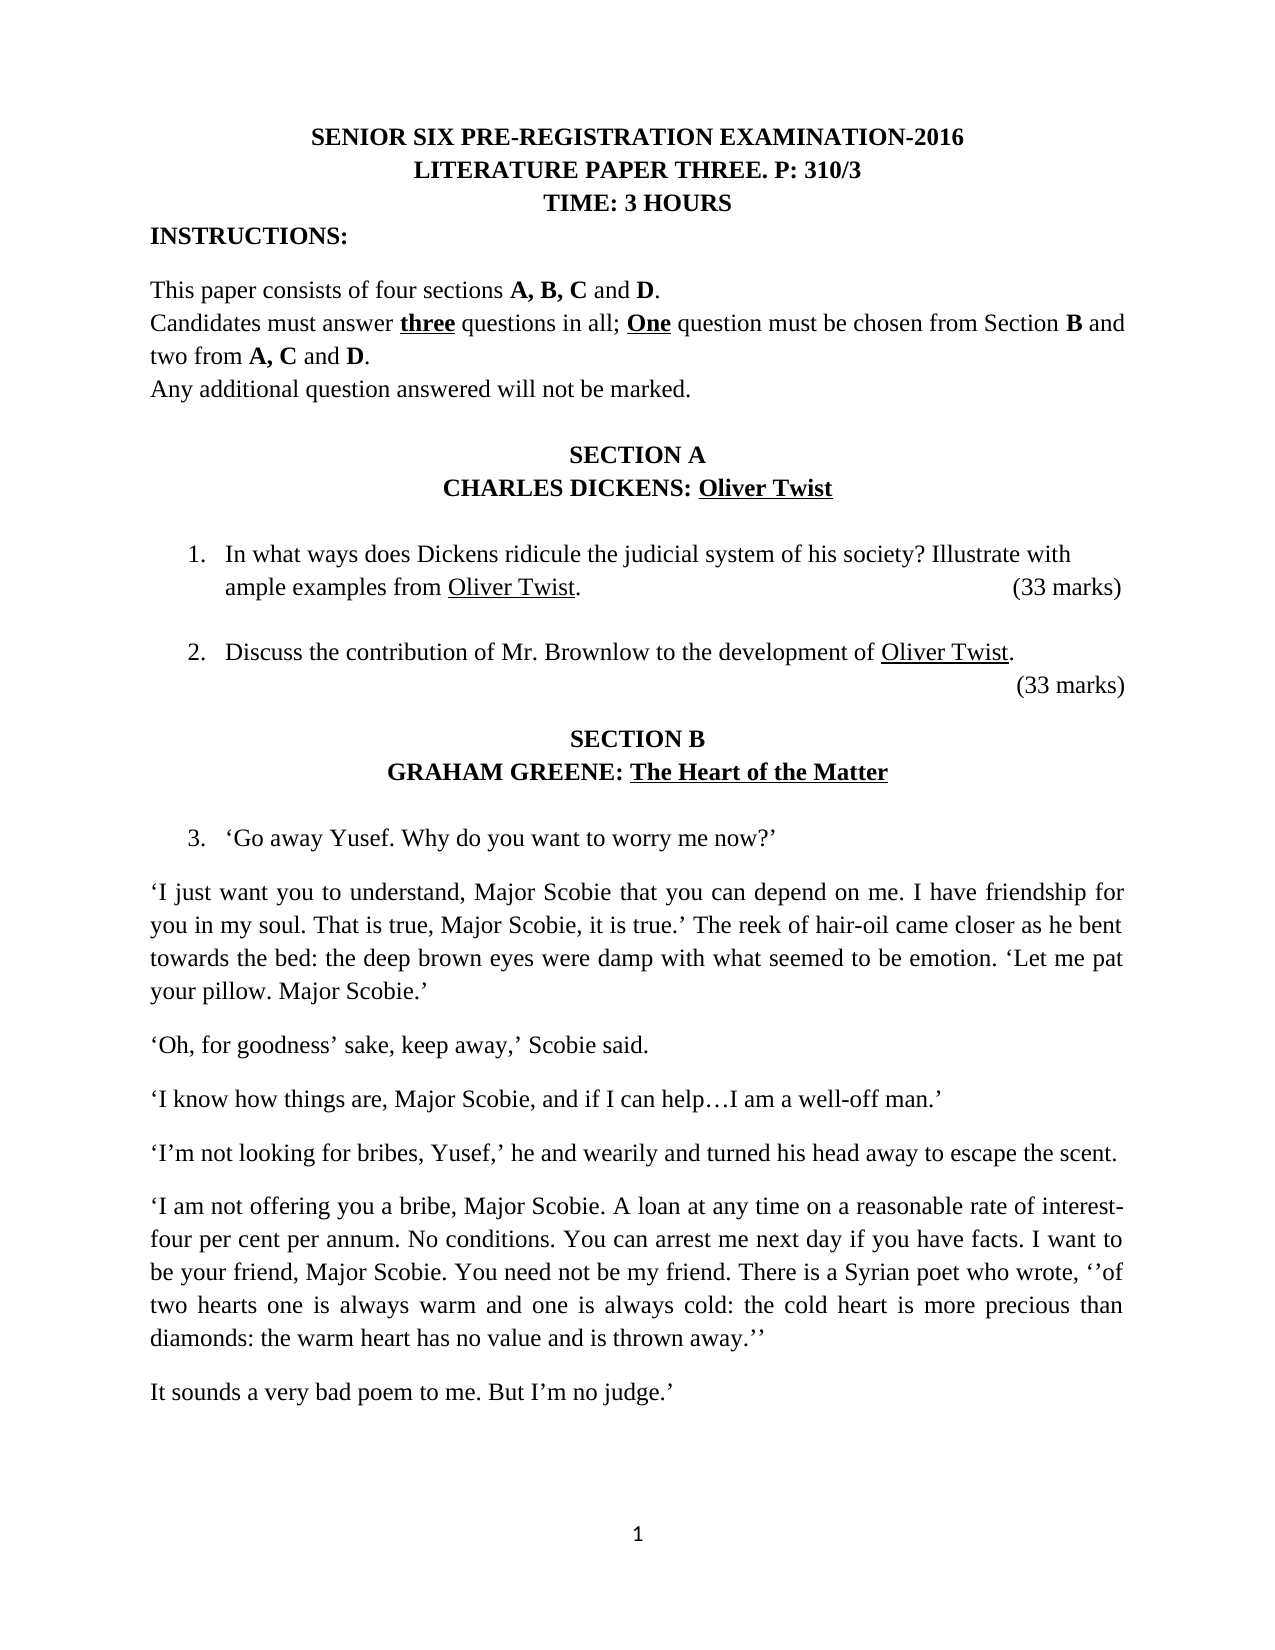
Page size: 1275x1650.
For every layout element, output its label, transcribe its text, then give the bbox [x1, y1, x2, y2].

text ‘I am not offering you a bribe, Major Scobie. A loan at any time on a reasonable rate of interest-four per cent per annum. No conditions. You can arrest me next day if you have facts. I want to be your friend, Major Scobie. You need not be my friend. There is a Syrian poet who wrote, ‘’of two hearts one is always warm and one is always cold: the cold heart is more precious than diamonds: the warm heart has no value and is thrown away.’’ [150, 1191, 1125, 1352]
text INSTRUCTIONS: [150, 221, 1125, 250]
list ‘Go away Yusef. Why do you want to worry me now?’ [187, 823, 1125, 852]
text ‘I’m not looking for bribes, Yusef,’ he and wearily and turned his head away to escape the scent. [150, 1138, 1125, 1166]
text It sounds a very bad poem to me. But I’m no judge.’ [150, 1377, 1125, 1406]
text LITERATURE PAPER THREE. P: 310/3 [150, 155, 1125, 184]
text ‘Oh, for goodness’ sake, keep away,’ Scobie said. [150, 1030, 1125, 1059]
list (33 marks) [225, 670, 1125, 699]
text SENIOR SIX PRE-REGISTRATION EXAMINATION-2016 [150, 122, 1125, 151]
text This paper consists of four sections A, B, C and D. [150, 275, 1125, 303]
text CHARLES DICKENS: Oliver Twist [150, 473, 1125, 502]
text TIME: 3 HOURS [150, 188, 1125, 217]
text ‘I just want you to understand, Major Scobie that you can depend on me. I have friendship for you in my soul. That is true, Major Scobie, it is true.’ The reek of hair-oil came closer as he bent towards the bed: the deep brown eyes were damp with what seemed to be emotion. ‘Let me pat your pillow. Major Scobie.’ [150, 877, 1125, 1005]
text SECTION B [150, 724, 1125, 753]
text ‘I know how things are, Major Scobie, and if I can help…I am a well-off man.’ [150, 1084, 1125, 1112]
list In what ways does Dickens ridicule the judicial system of his society? Illustrate with ample examples from Oliver Twist. (33 marks) [187, 539, 1125, 601]
text SECTION A [150, 440, 1125, 469]
text GRAHAM GREENE: The Heart of the Matter [150, 757, 1125, 786]
text Candidates must answer three questions in all; One question must be chosen from Section B and two from A, C and D. [150, 308, 1125, 369]
list Discuss the contribution of Mr. Brownlow to the development of Oliver Twist. [187, 637, 1125, 666]
text Any additional question answered will not be marked. [150, 374, 1125, 403]
